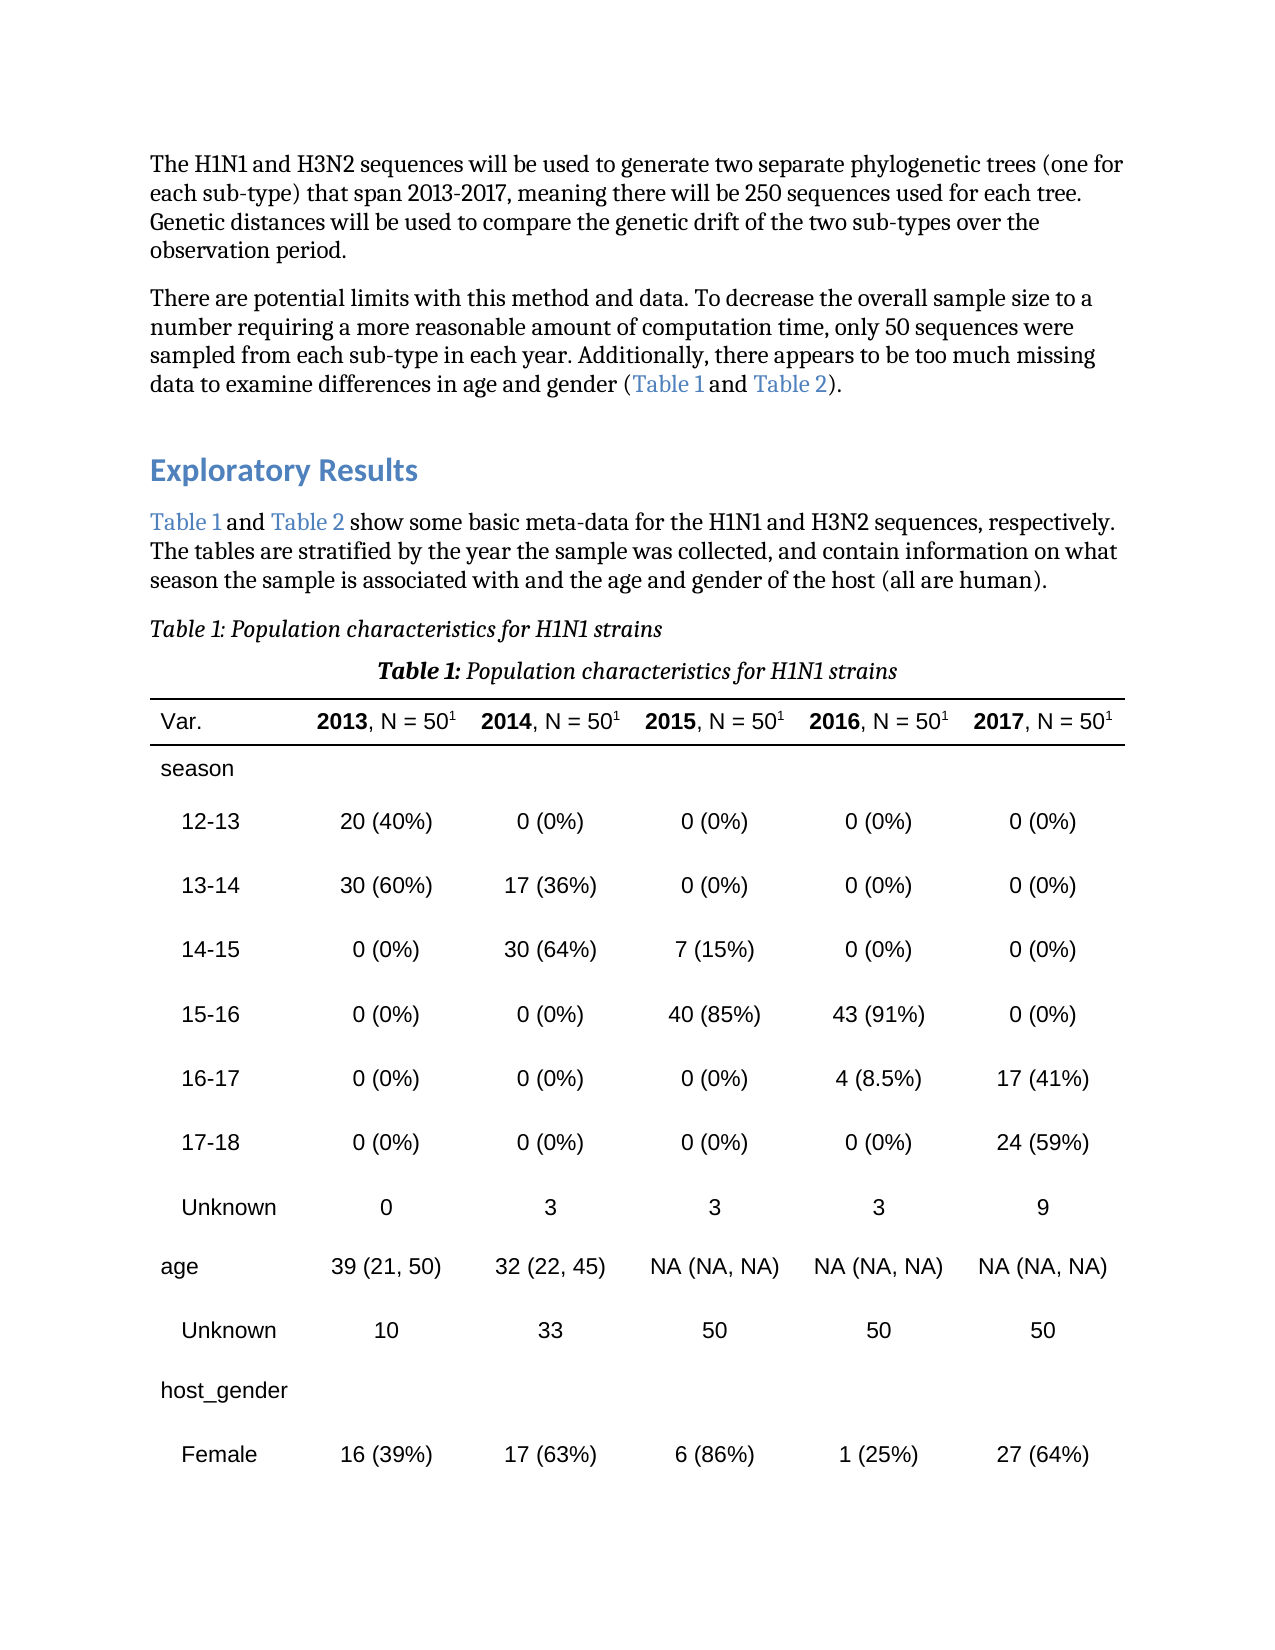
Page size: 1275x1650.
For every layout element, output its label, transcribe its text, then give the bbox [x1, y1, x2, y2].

text There are potential limits with this method and data. To decrease the overall sample size to a number requiring a more reasonable amount of computation time, only 50 sequences were sampled from each sub-type in each year. Additionally, there appears to be too much missing data to examine differences in age and gender (Table 1 and Table 2). [150, 284, 1125, 399]
subtitle Exploratory Results [150, 449, 1125, 489]
text The H1N1 and H3N2 sequences will be used to generate two separate phylogenetic trees (one for each sub-type) that span 2013-2017, meaning there will be 250 sequences used for each tree. Genetic distances will be used to compare the genetic drift of the two sub-types over the observation period. [150, 150, 1125, 265]
text Table 1 and Table 2 show some basic meta-data for the H1N1 and H3N2 sequences, respectively. The tables are stratified by the year the sample was collected, and contain information on what season the sample is associated with and the age and gender of the host (all are human). [150, 508, 1125, 594]
